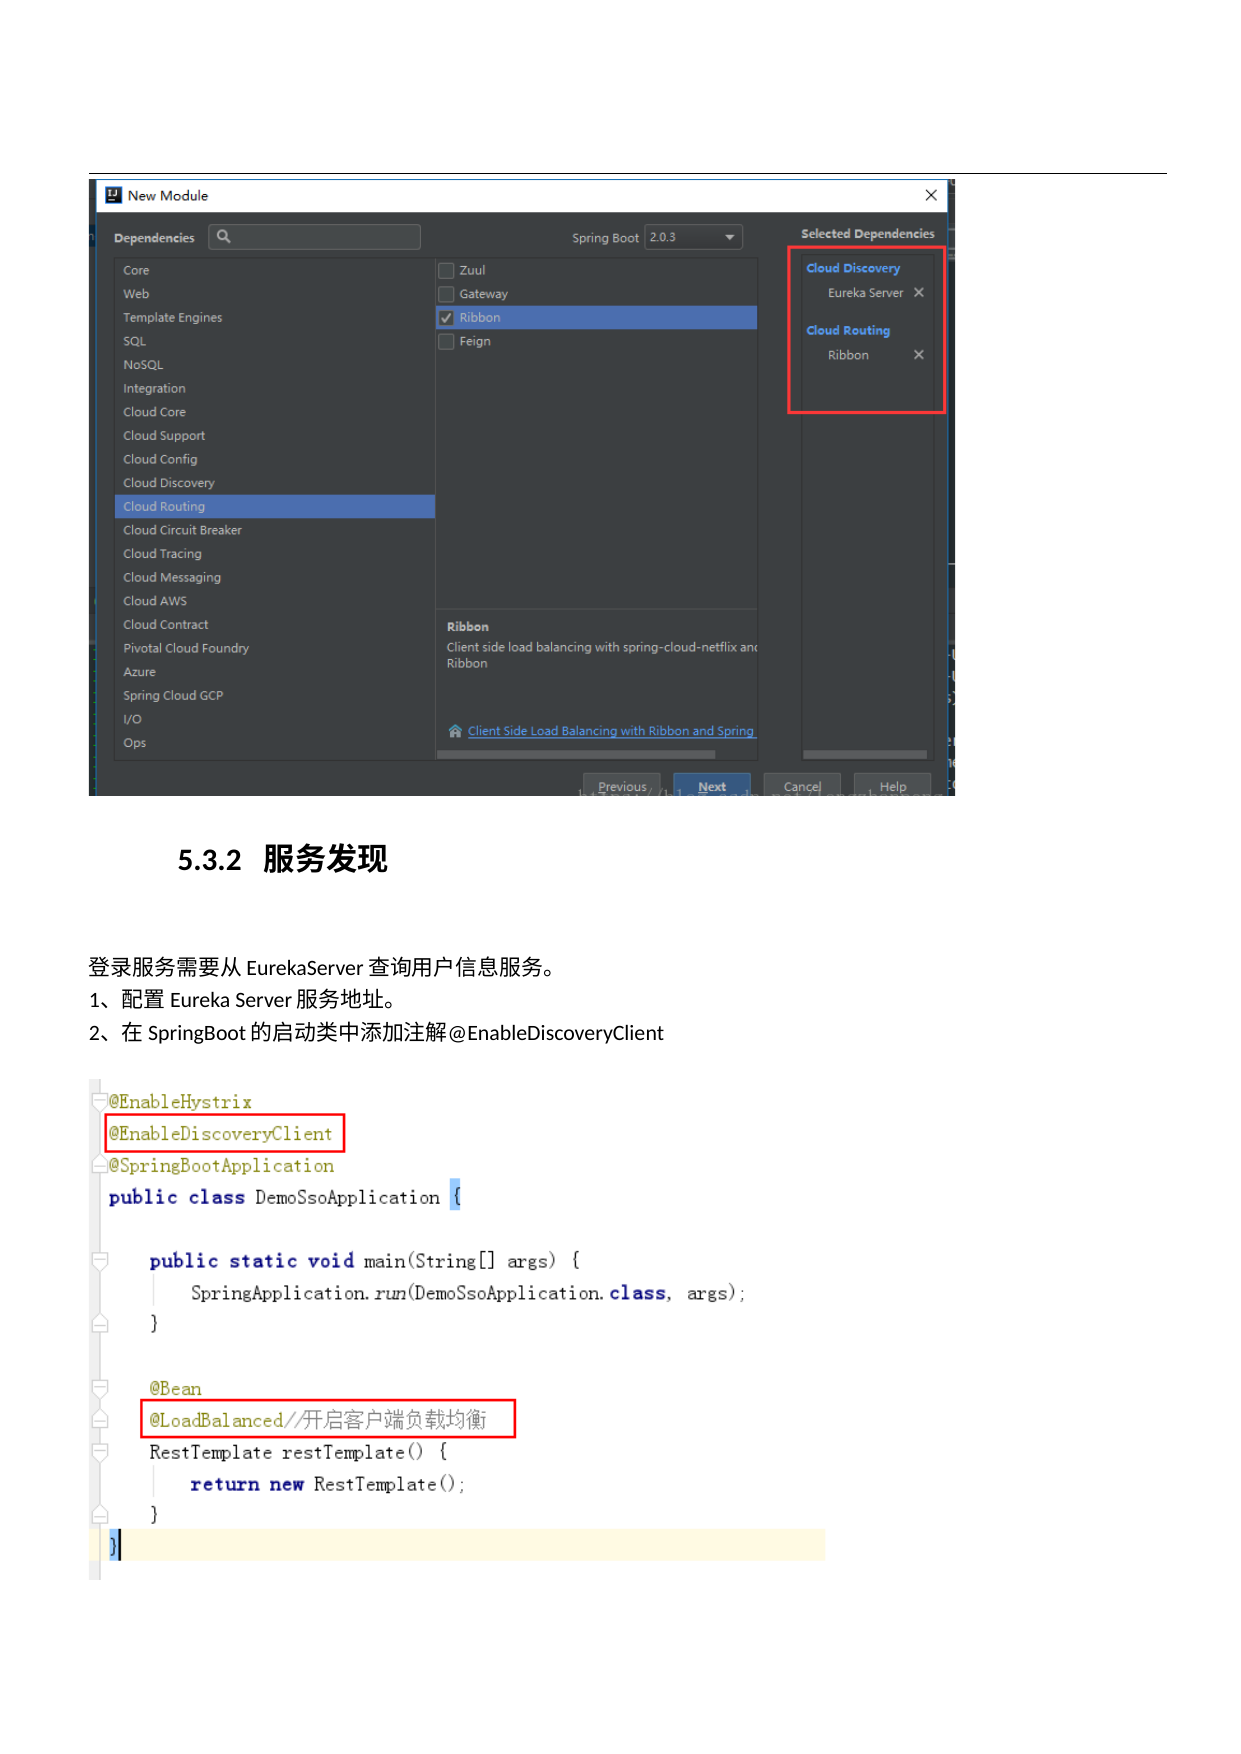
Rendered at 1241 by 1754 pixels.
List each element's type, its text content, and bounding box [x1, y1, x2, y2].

text 1、配置Eureka Server服务地址。 [89, 982, 1167, 1014]
picture [88, 1079, 826, 1580]
picture [88, 179, 956, 796]
text 2、在SpringBoot的启动类中添加注解@EnableDiscoveryClient [89, 1014, 1167, 1047]
subtitle 服务发现 [177, 824, 1167, 889]
text 登录服务需要从EurekaServer查询用户信息服务。 [89, 949, 1167, 982]
